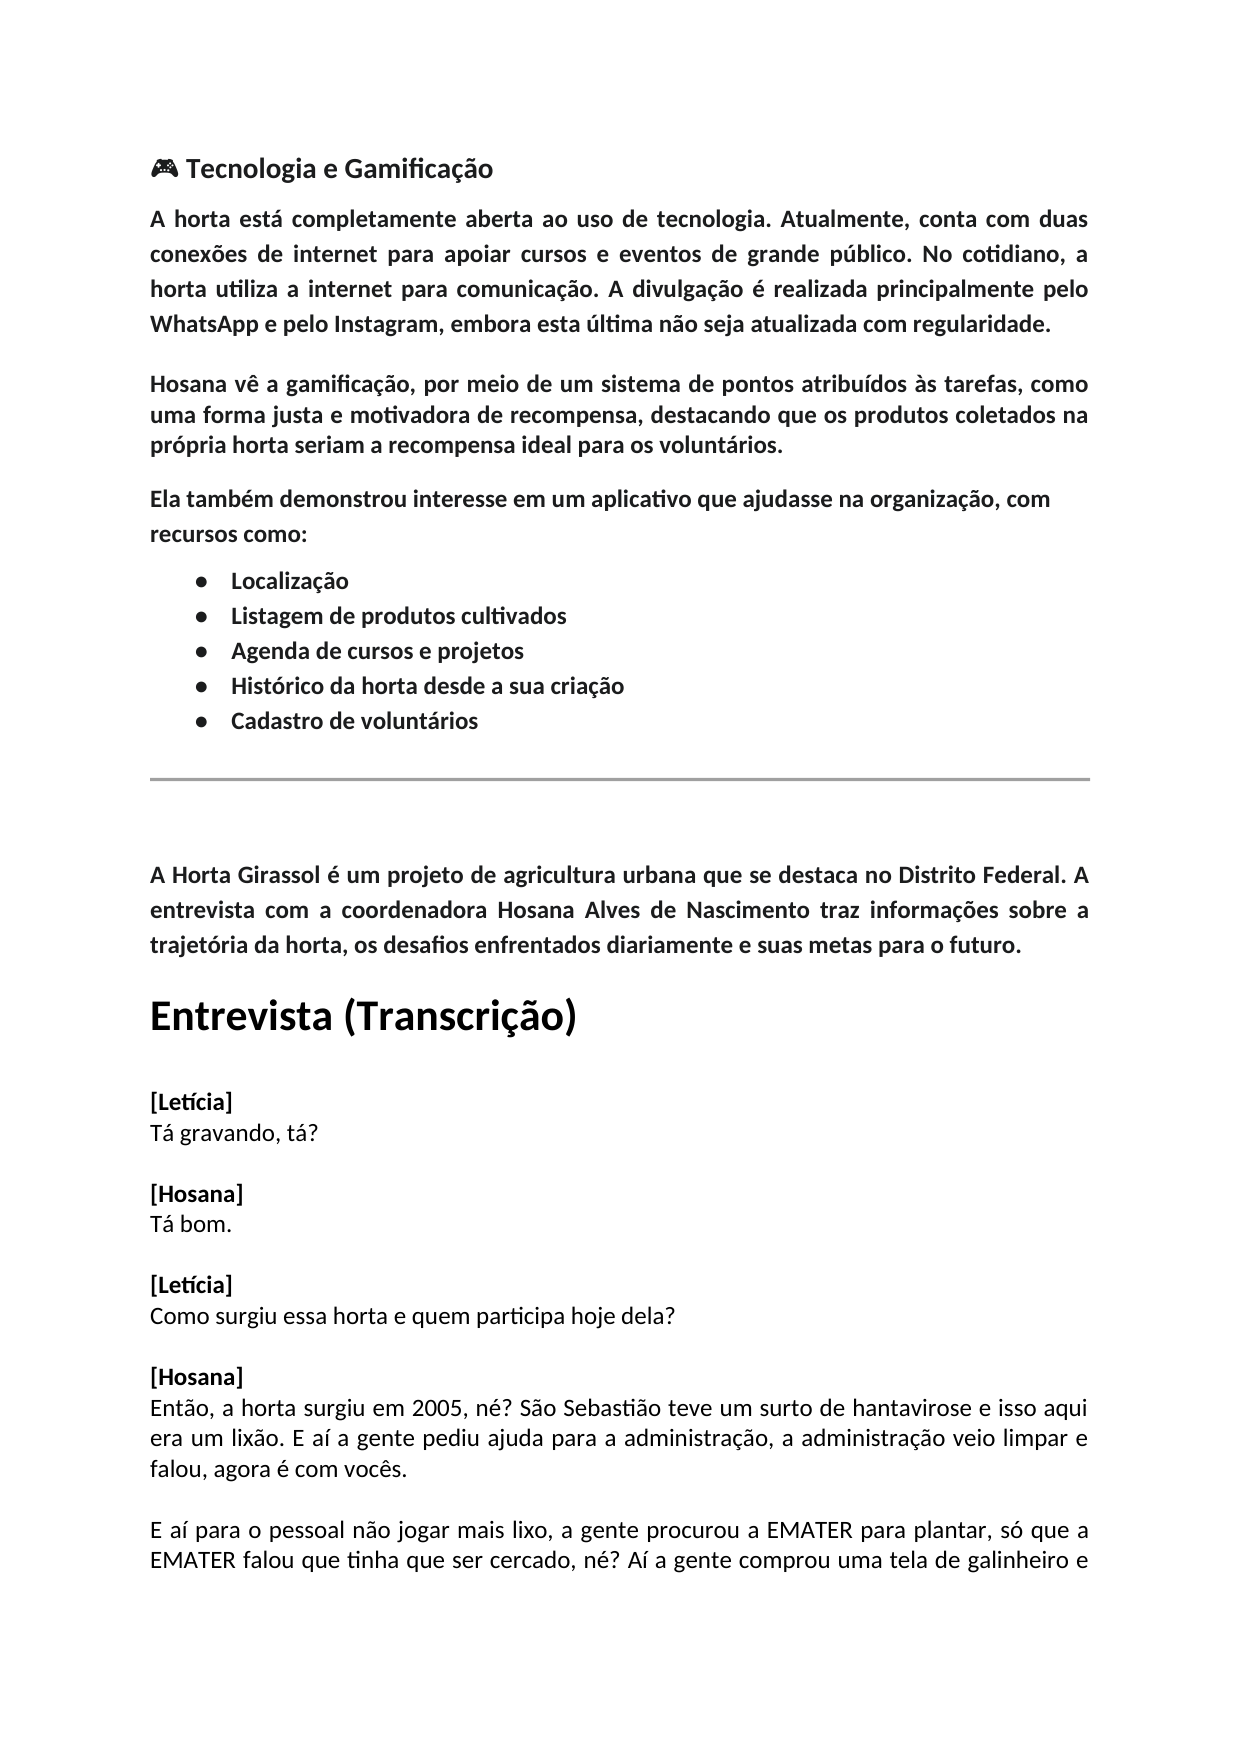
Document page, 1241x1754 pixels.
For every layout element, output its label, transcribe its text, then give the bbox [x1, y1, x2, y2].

list Listagem de produtos cultivados [194, 600, 1090, 631]
text Ela também demonstrou interesse em um aplicativo que ajudasse na organização, com recursos como: [150, 483, 1090, 548]
text [Letícia] [150, 1269, 1090, 1300]
text [Hosana] [150, 1361, 1090, 1392]
subtitle 🎮 Tecnologia e Gamificação [150, 150, 1090, 186]
text Entrevista (Transcrição) [150, 988, 1090, 1041]
list Histórico da horta desde a sua criação [194, 670, 1090, 701]
list Localização [194, 565, 1090, 596]
text Hosana vê a gamificação, por meio de um sistema de pontos atribuídos às tarefas, como uma forma justa e motivadora de recompensa, destacando que os produtos coletados na própria horta seriam a recompensa ideal para os voluntários. [150, 368, 1090, 460]
text A Horta Girassol é um projeto de agricultura urbana que se destaca no Distrito Federal. A entrevista com a coordenadora Hosana Alves de Nascimento traz informações sobre a trajetória da horta, os desafios enfrentados diariamente e suas metas para o futuro. [150, 860, 1090, 960]
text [150, 1514, 1090, 1575]
text Tá gravando, tá? [150, 1117, 1090, 1147]
text Então, a horta surgiu em 2005, né? São Sebastião teve um surto de hantavirose e isso aqui era um lixão. E aí a gente pediu ajuda para a administração, a administração veio limpar e falou, agora é com vocês. [150, 1392, 1090, 1483]
list Agenda de cursos e projetos [194, 635, 1090, 666]
list Cadastro de voluntários [194, 705, 1090, 736]
text [Letícia] [150, 1086, 1090, 1117]
text Tá bom. [150, 1208, 1090, 1239]
text [Hosana] [150, 1178, 1090, 1208]
text Como surgiu essa horta e quem participa hoje dela? [150, 1300, 1090, 1331]
text A horta está completamente aberta ao uso de tecnologia. Atualmente, conta com duas conexões de internet para apoiar cursos e eventos de grande público. No cotidiano, a horta utiliza a internet para comunicação. A divulgação é realizada principalmente pelo WhatsApp e pelo Instagram, embora esta última não seja atualizada com regularidade. [150, 203, 1090, 339]
